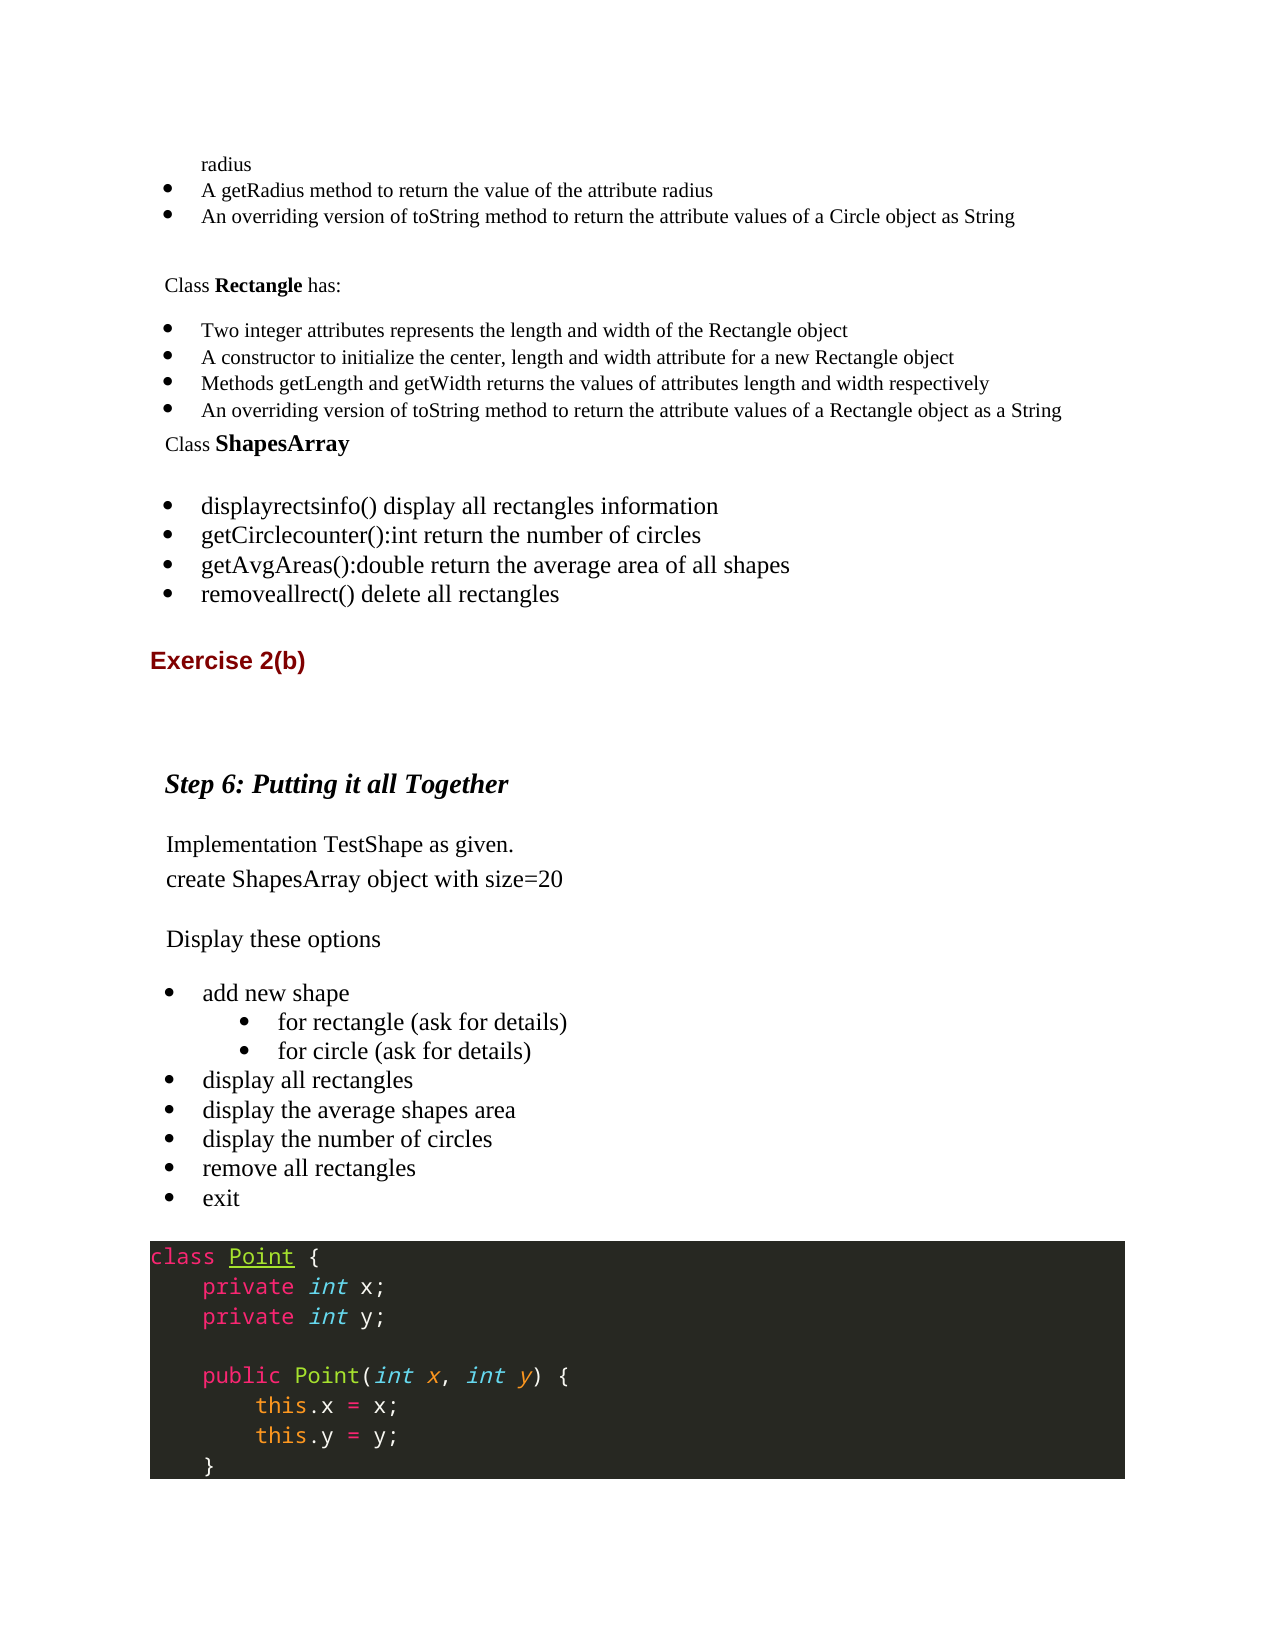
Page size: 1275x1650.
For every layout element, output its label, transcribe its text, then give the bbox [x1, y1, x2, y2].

text public Point(int x, int y) { [150, 1360, 1125, 1390]
text private int x; [150, 1271, 1125, 1301]
text Class ShapesArray [165, 429, 1125, 457]
text Display these options [166, 924, 584, 953]
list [163, 150, 1125, 176]
text private int y; [150, 1301, 1125, 1331]
list displayrectsinfo() display all rectangles information [163, 491, 1125, 520]
list display the average shapes area [165, 1095, 1105, 1123]
list add new shape [165, 978, 1105, 1006]
list getAvgAreas():double return the average area of all shapes [163, 550, 1125, 578]
list An overriding version of toString method to return the attribute values of a Circle object as String [163, 203, 1125, 229]
list for circle (ask for details) [240, 1036, 1105, 1065]
list An overriding version of toString method to return the attribute values of a Rectangle object as a String [163, 397, 1125, 423]
text Step 6: Putting it all Together [164, 767, 1125, 800]
text this.x = x; [150, 1390, 1125, 1420]
text Class Rectangle has: [164, 271, 1125, 297]
text } [150, 1450, 1125, 1479]
list for rectangle (ask for details) [240, 1007, 1105, 1036]
text Implementation TestShape as given. [166, 830, 1125, 857]
list exit [165, 1183, 1105, 1211]
list Two integer attributes represents the length and width of the Rectangle object [163, 317, 1125, 343]
list display the number of circles [165, 1124, 1105, 1153]
list remove all rectangles [165, 1153, 1105, 1182]
text this.y = y; [150, 1420, 1125, 1450]
list Methods getLength and getWidth returns the values of attributes length and width respectively [163, 370, 1125, 396]
text Exercise 2(b) [150, 646, 1125, 732]
list A constructor to initialize the center, length and width attribute for a new Rectangle object [163, 344, 1125, 370]
list display all rectangles [165, 1066, 1105, 1094]
list A getRadius method to return the value of the attribute radius [163, 176, 1125, 202]
text create ShapesArray object with size=20 [166, 864, 584, 892]
text class Point { [150, 1241, 1125, 1271]
list removeallrect() delete all rectangles [163, 579, 1125, 608]
list getCirclecounter():int return the number of circles [163, 520, 1125, 549]
